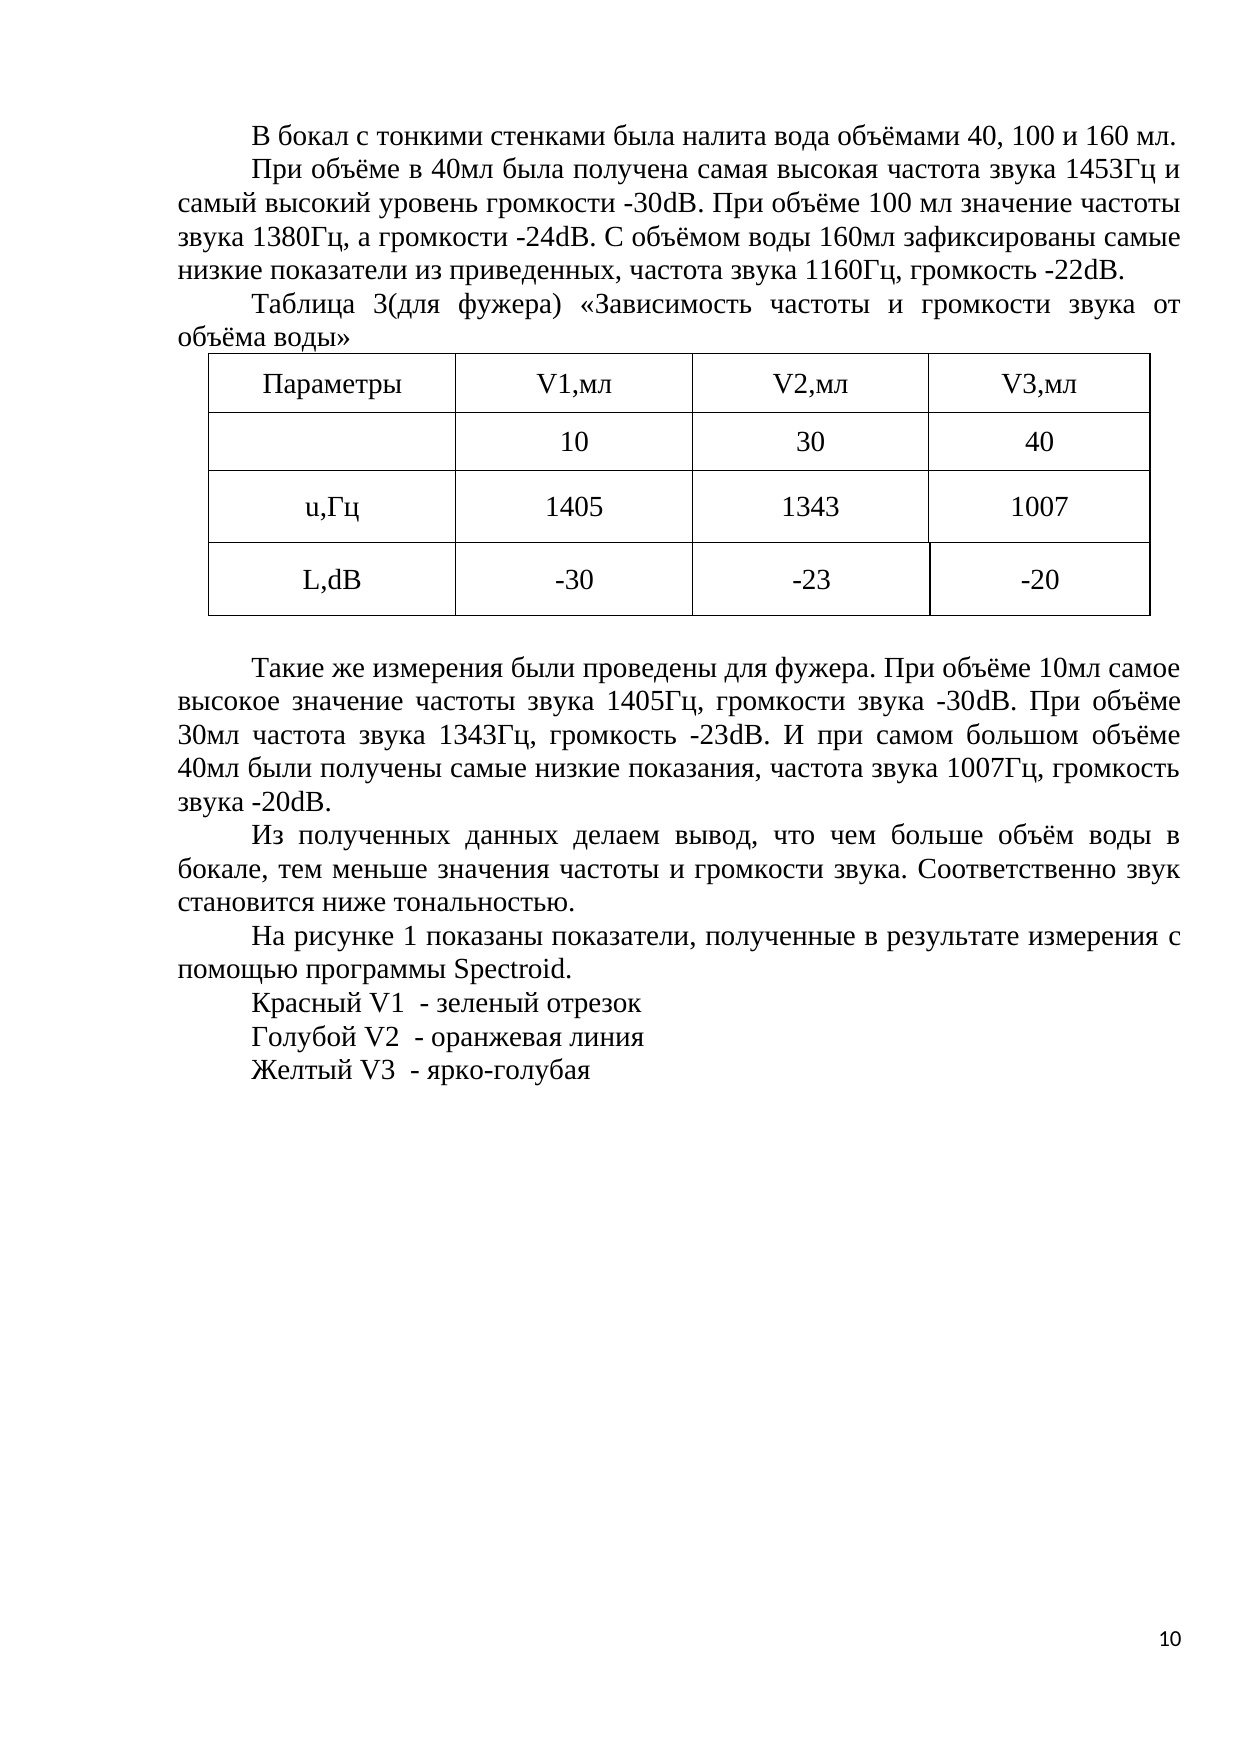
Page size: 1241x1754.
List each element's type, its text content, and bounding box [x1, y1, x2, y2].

text Красный V1 - зеленый отрезок [177, 985, 1181, 1019]
table_cell L,dB [209, 543, 455, 615]
table_cell u,Гц [209, 471, 455, 542]
text На рисунке 1 показаны показатели, полученные в результате измерения с помощью программы Spectroid. [177, 918, 1181, 985]
text Из полученных данных делаем вывод, что чем больше объём воды в бокале, тем меньше значения частоты и громкости звука. Соответственно звук становится ниже тональностью. [177, 817, 1181, 918]
table_cell 40 [929, 413, 1149, 469]
table_header V3,мл [929, 354, 1149, 412]
text Желтый V3 - ярко-голубая [177, 1052, 1181, 1086]
table_cell [209, 413, 455, 469]
table_cell 30 [693, 413, 928, 469]
text Голубой V2 - оранжевая линия [177, 1019, 1181, 1052]
table_cell 1343 [693, 471, 928, 542]
table_cell -23 [693, 543, 929, 615]
table_cell -30 [456, 543, 692, 615]
table_cell 10 [456, 413, 692, 469]
text При объёме в 40мл была получена самая высокая частота звука 1453Гц и самый высокий уровень громкости -30dB. При объёме 100 мл значение частоты звука 1380Гц, а громкости -24dB. С объёмом воды 160мл зафиксированы самые низкие показатели из приведенных, частота звука 1160Гц, громкость -22dB. [177, 152, 1181, 286]
text Такие же измерения были проведены для фужера. При объёме 10мл самое высокое значение частоты звука 1405Гц, громкости звука -30dB. При объёме 30мл частота звука 1343Гц, громкость -23dB. И при самом большом объёме 40мл были получены самые низкие показания, частота звука 1007Гц, громкость звука -20dB. [177, 650, 1181, 817]
text Таблица 3(для фужера) «Зависимость частоты и громкости звука от объёма воды» [177, 286, 1181, 353]
text В бокал с тонкими стенками была налита вода объёмами 40, 100 и 160 мл. [177, 118, 1181, 152]
table_header V2,мл [693, 354, 928, 412]
table_header V1,мл [456, 354, 692, 412]
table_header Параметры [209, 354, 455, 412]
table_cell 1405 [456, 471, 692, 542]
table_cell -20 [931, 543, 1149, 615]
table_cell 1007 [929, 471, 1149, 542]
